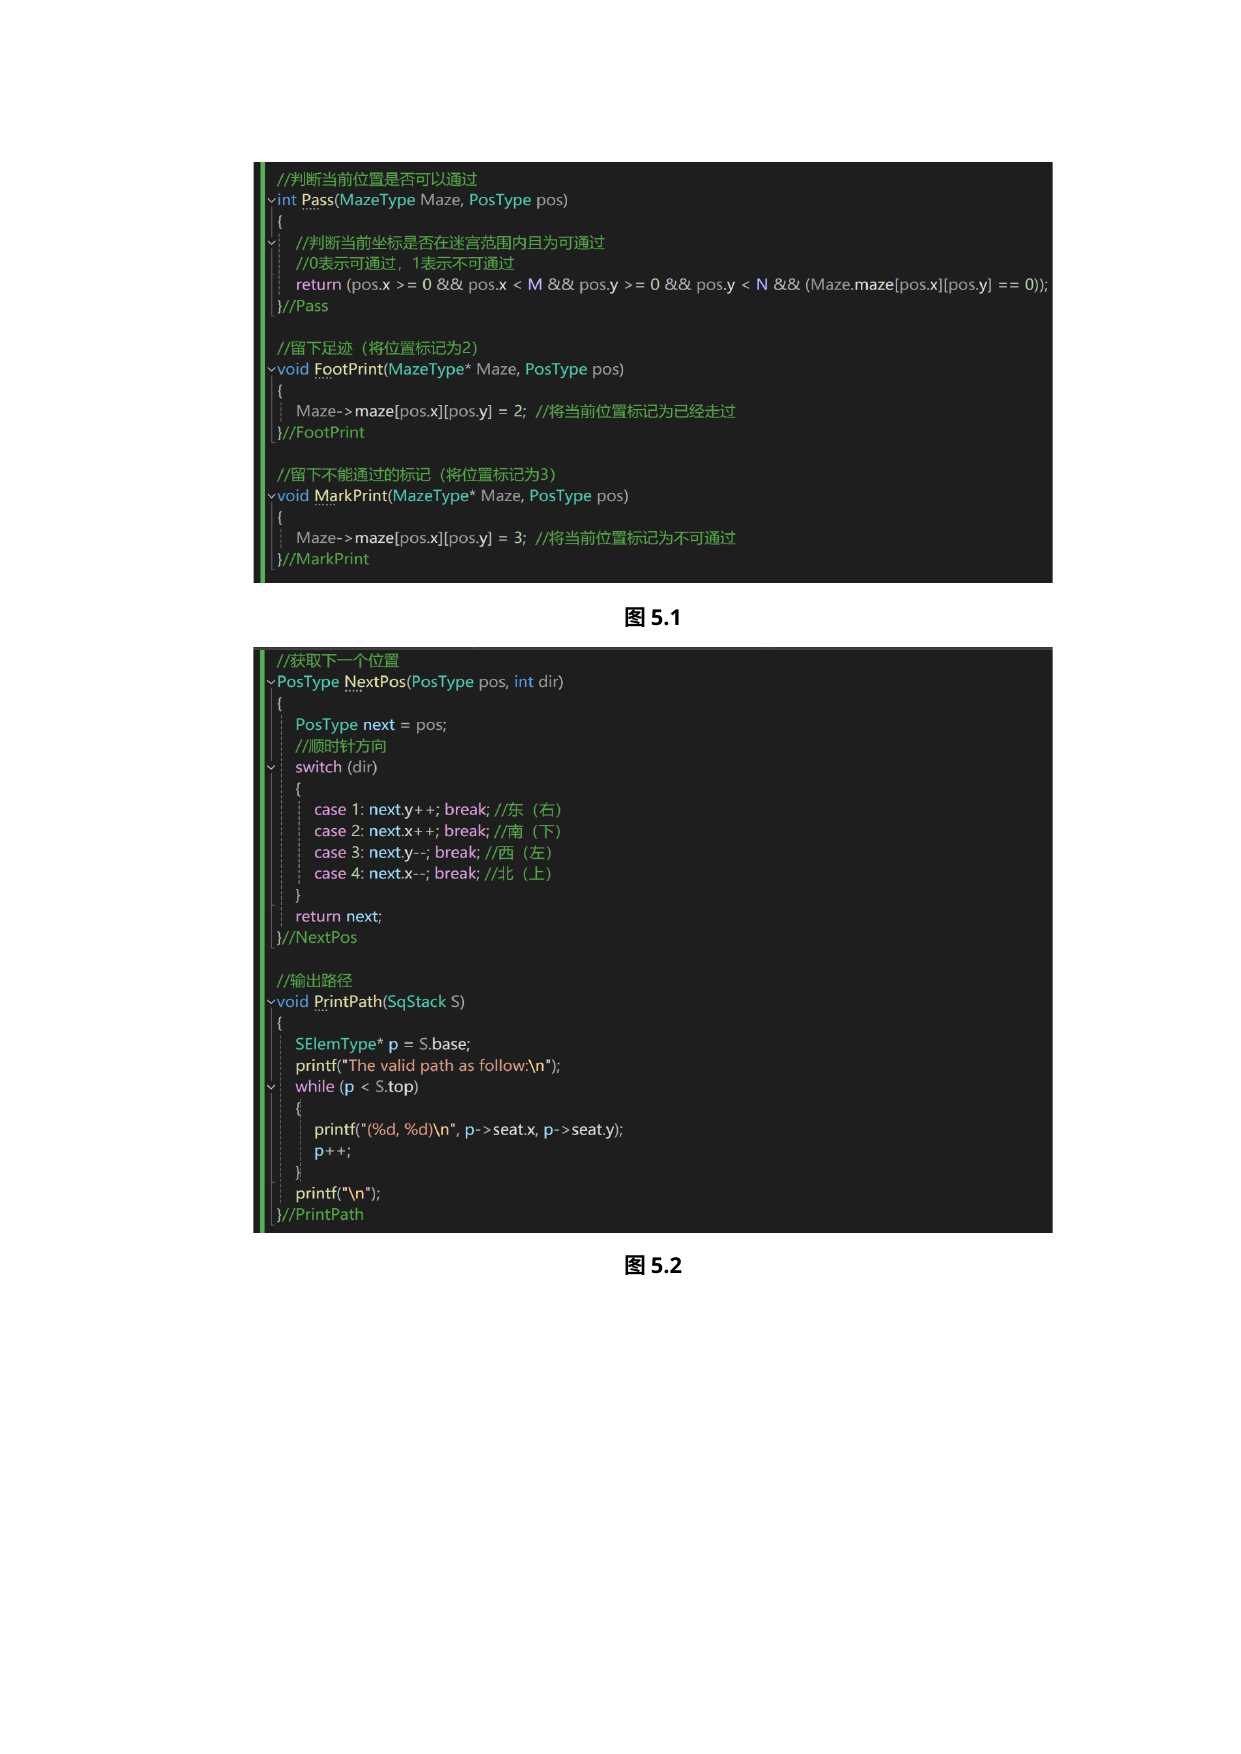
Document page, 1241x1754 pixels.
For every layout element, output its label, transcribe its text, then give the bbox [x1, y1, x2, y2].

picture [253, 647, 1053, 1233]
picture [253, 162, 1053, 583]
text 图5.1 [187, 599, 1053, 632]
text 图5.2 [187, 1248, 1053, 1280]
